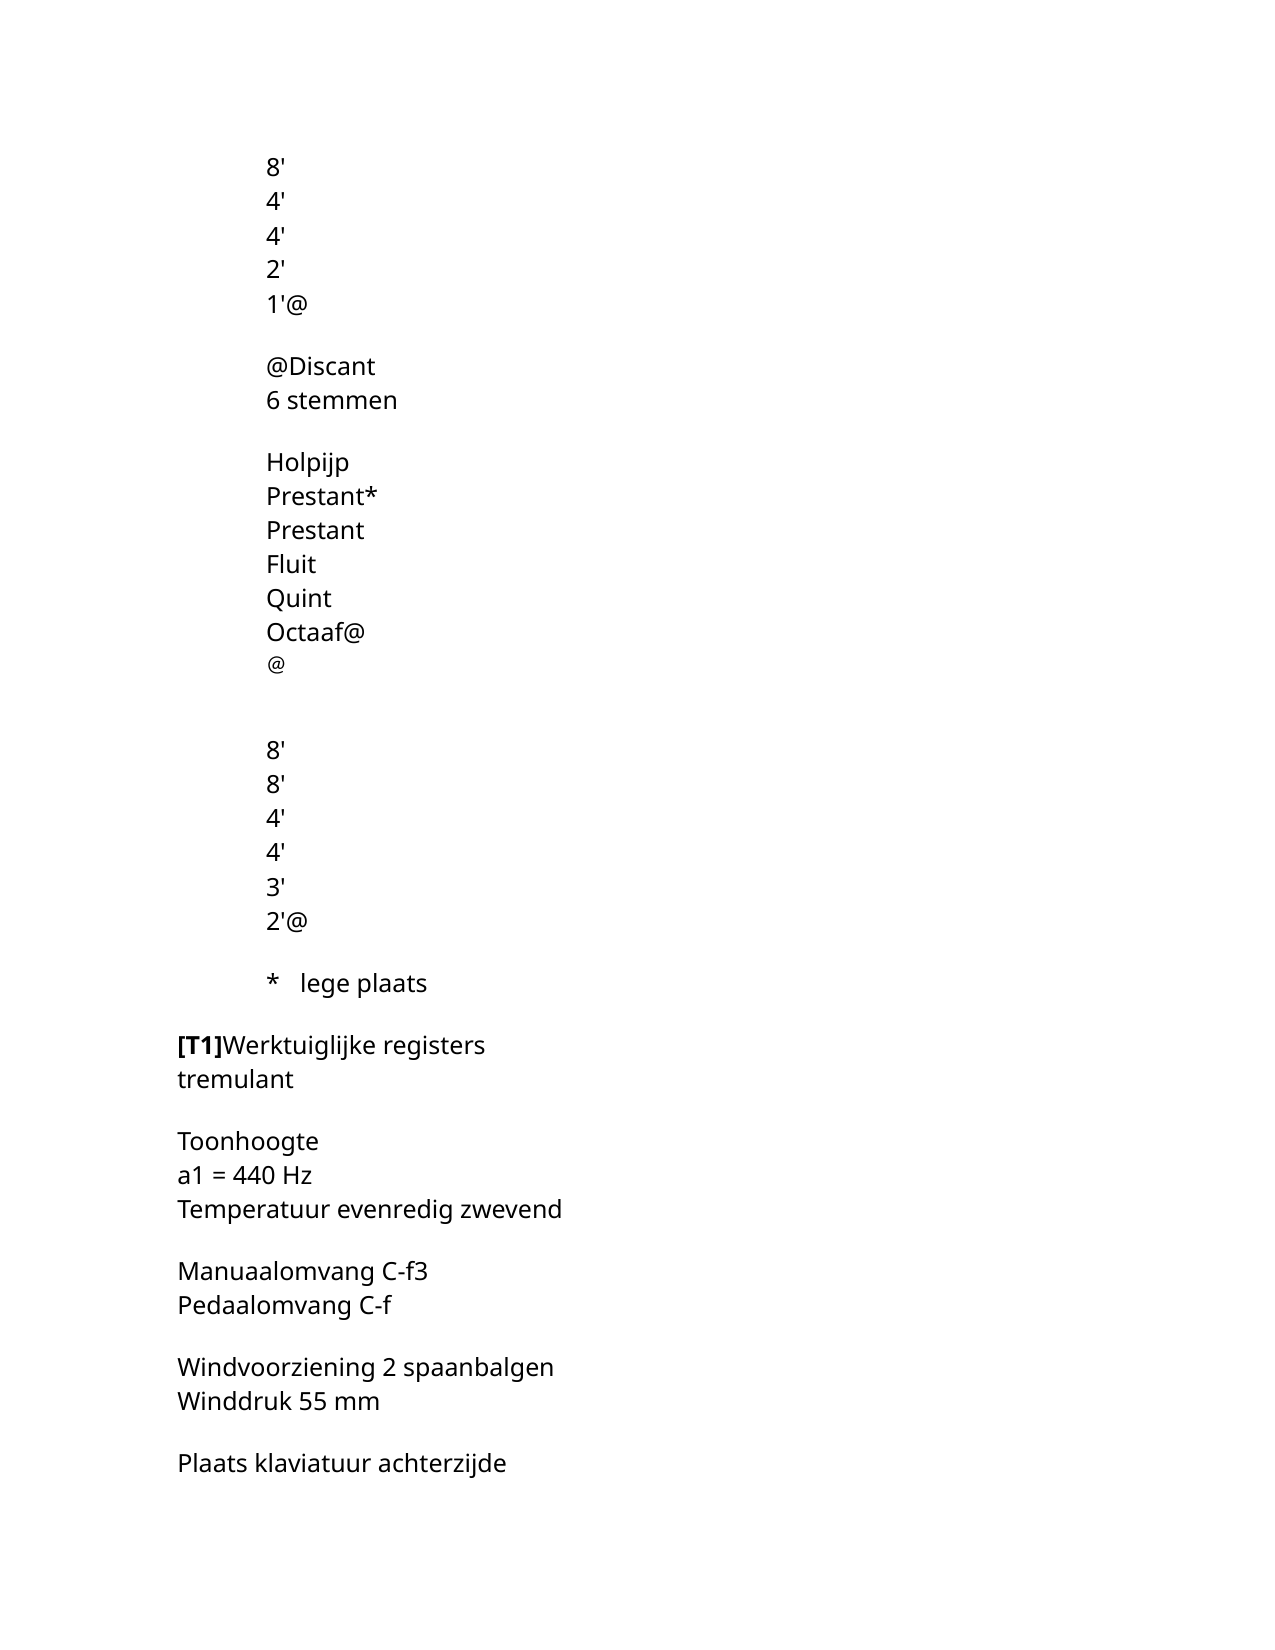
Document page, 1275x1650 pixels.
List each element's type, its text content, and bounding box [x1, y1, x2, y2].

text Prestant* [266, 478, 1098, 513]
text Quint [266, 581, 1098, 615]
text 3' [266, 869, 1098, 903]
text Fluit [266, 547, 1098, 581]
text Plaats klaviatuur achterzijde [177, 1446, 1098, 1480]
text tremulant [177, 1061, 1098, 1096]
text 8' [266, 150, 1098, 184]
text Windvoorziening 2 spaanbalgen [177, 1350, 1098, 1384]
text Pedaalomvang C-f [177, 1288, 1098, 1322]
text Winddruk 55 mm [177, 1384, 1098, 1418]
text 1'@ [266, 286, 1098, 320]
text Toonhoogte [177, 1123, 1098, 1158]
text 8' [266, 767, 1098, 801]
text Octaaf@ [266, 615, 1098, 649]
text Prestant [266, 513, 1098, 547]
text [T1]Werktuiglijke registers [177, 1027, 1098, 1061]
text @Discant [266, 348, 1098, 382]
text 2'@ [266, 903, 1098, 937]
text 2' [266, 252, 1098, 286]
text * lege plaats [266, 965, 1098, 999]
text 4' [266, 801, 1098, 835]
text 4' [266, 835, 1098, 869]
text 4' [266, 218, 1098, 252]
text 4' [266, 184, 1098, 218]
text a1 = 440 Hz [177, 1158, 1098, 1192]
text Temperatuur evenredig zwevend [177, 1192, 1098, 1226]
text Manuaalomvang C-f3 [177, 1254, 1098, 1288]
text 8' [266, 733, 1098, 767]
text 6 stemmen [266, 382, 1098, 416]
text Holpijp [266, 444, 1098, 478]
text @ [266, 649, 1098, 677]
